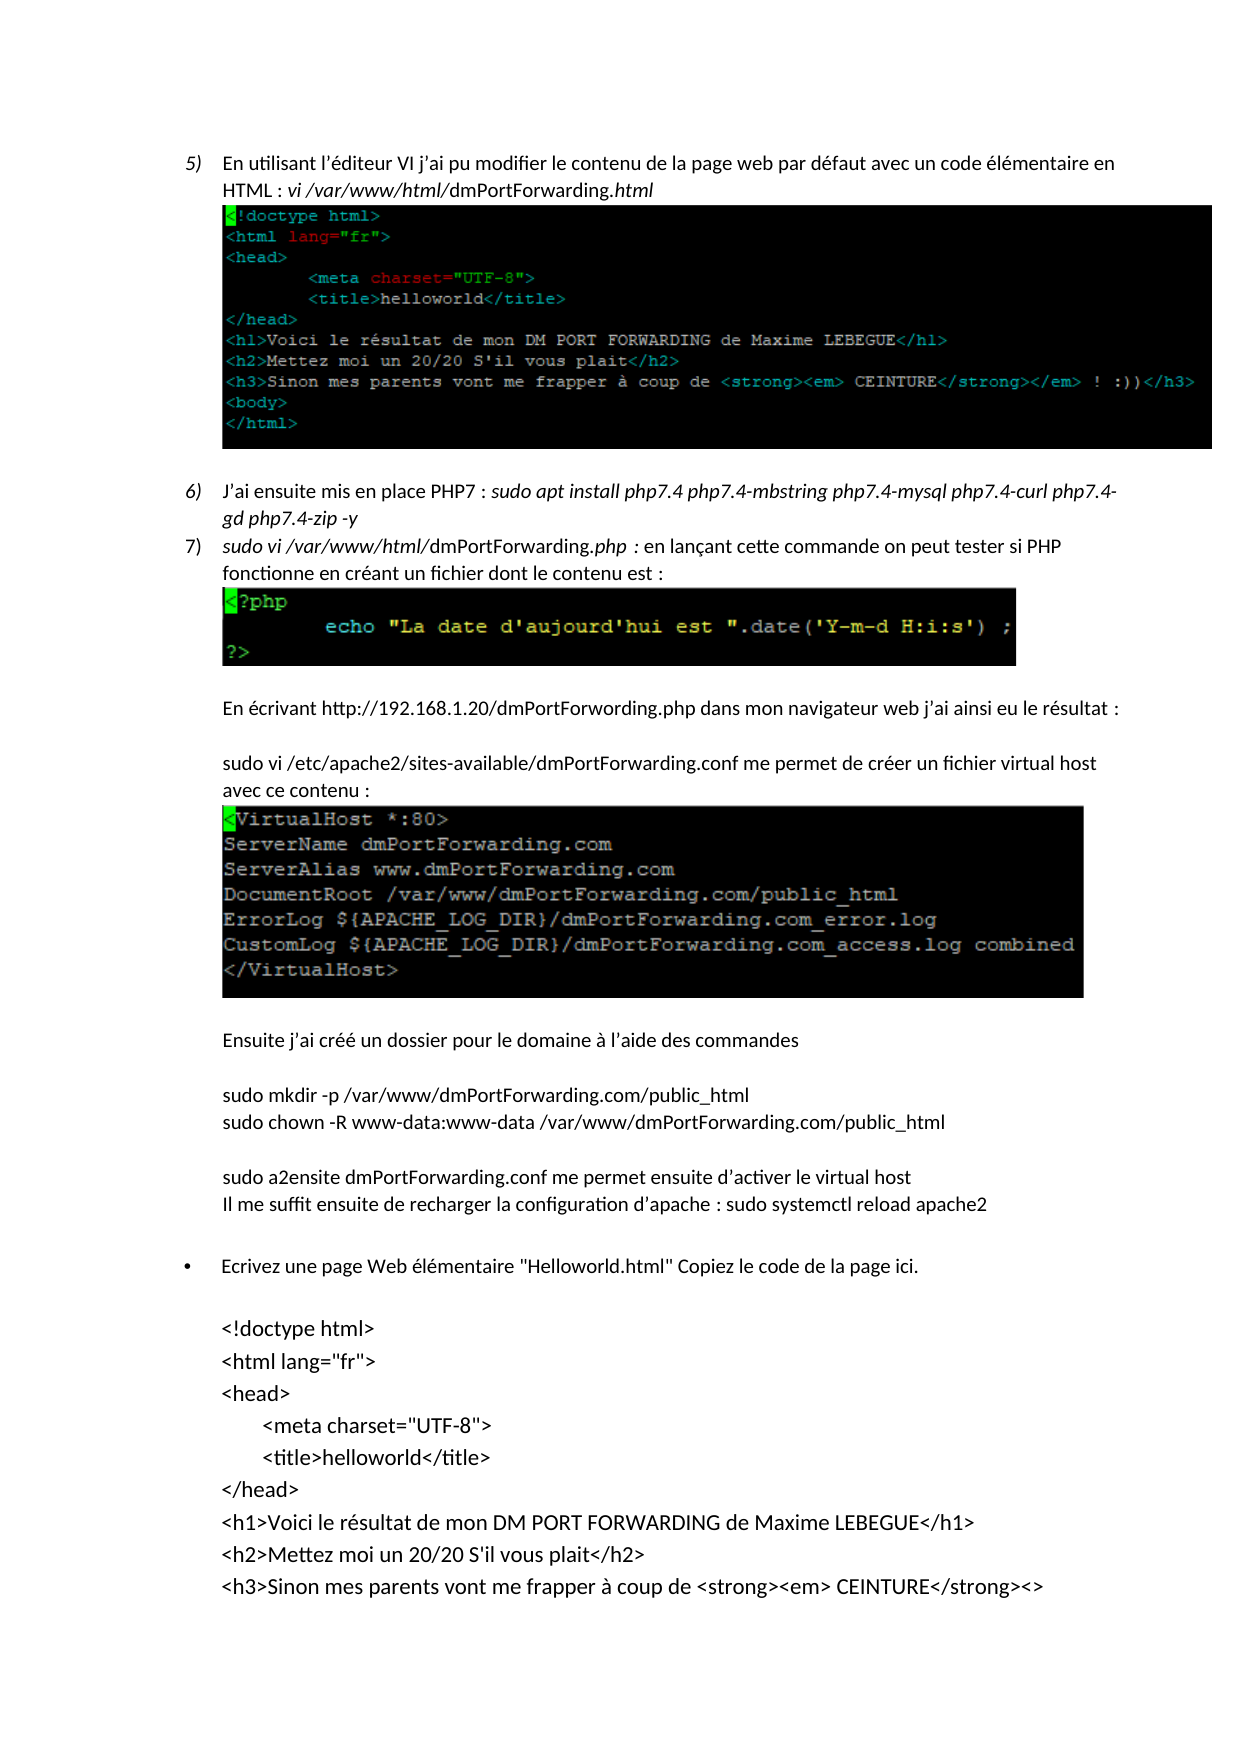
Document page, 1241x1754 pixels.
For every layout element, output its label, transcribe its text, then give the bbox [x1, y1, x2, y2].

list sudo chown -R www-data:www-data /var/www/dmPortForwarding.com/public_html [222, 1109, 1137, 1135]
text <h3>Sinon mes parents vont me frapper à coup de <strong><em> CEINTURE</strong><> [221, 1572, 1137, 1600]
text <!doctype html> [221, 1314, 1137, 1343]
list Ensuite j’ai créé un dossier pour le domaine à l’aide des commandes [222, 1027, 1137, 1052]
list J’ai ensuite mis en place PHP7 : sudo apt install php7.4 php7.4-mbstring php7.4-mysql php7.4-curl php7.4-gd php7.4-zip -y [185, 478, 1137, 531]
text <title>helloworld</title> [221, 1443, 1137, 1471]
list Il me suffit ensuite de recharger la configuration d’apache : sudo systemctl reload apache2 [222, 1191, 1137, 1217]
picture [222, 205, 1212, 449]
list sudo mkdir -p /var/www/dmPortForwarding.com/public_html [222, 1082, 1137, 1107]
list sudo a2ensite dmPortForwarding.conf me permet ensuite d’activer le virtual host [222, 1164, 1137, 1189]
text <h1>Voici le résultat de mon DM PORT FORWARDING de Maxime LEBEGUE</h1> [221, 1508, 1137, 1536]
list En écrivant http://192.168.1.20/dmPortForwording.php dans mon navigateur web j’ai ainsi eu le résultat : [222, 696, 1137, 721]
text <html lang="fr"> [221, 1347, 1137, 1375]
text <meta charset="UTF-8"> [221, 1411, 1137, 1439]
text <head> [221, 1379, 1137, 1407]
text <h2>Mettez moi un 20/20 S'il vous plait</h2> [221, 1540, 1137, 1568]
list Ecrivez une page Web élémentaire "Helloworld.html" Copiez le code de la page ici. [183, 1253, 1137, 1278]
picture [222, 587, 1017, 666]
picture [222, 805, 1084, 998]
text </head> [221, 1476, 1137, 1503]
